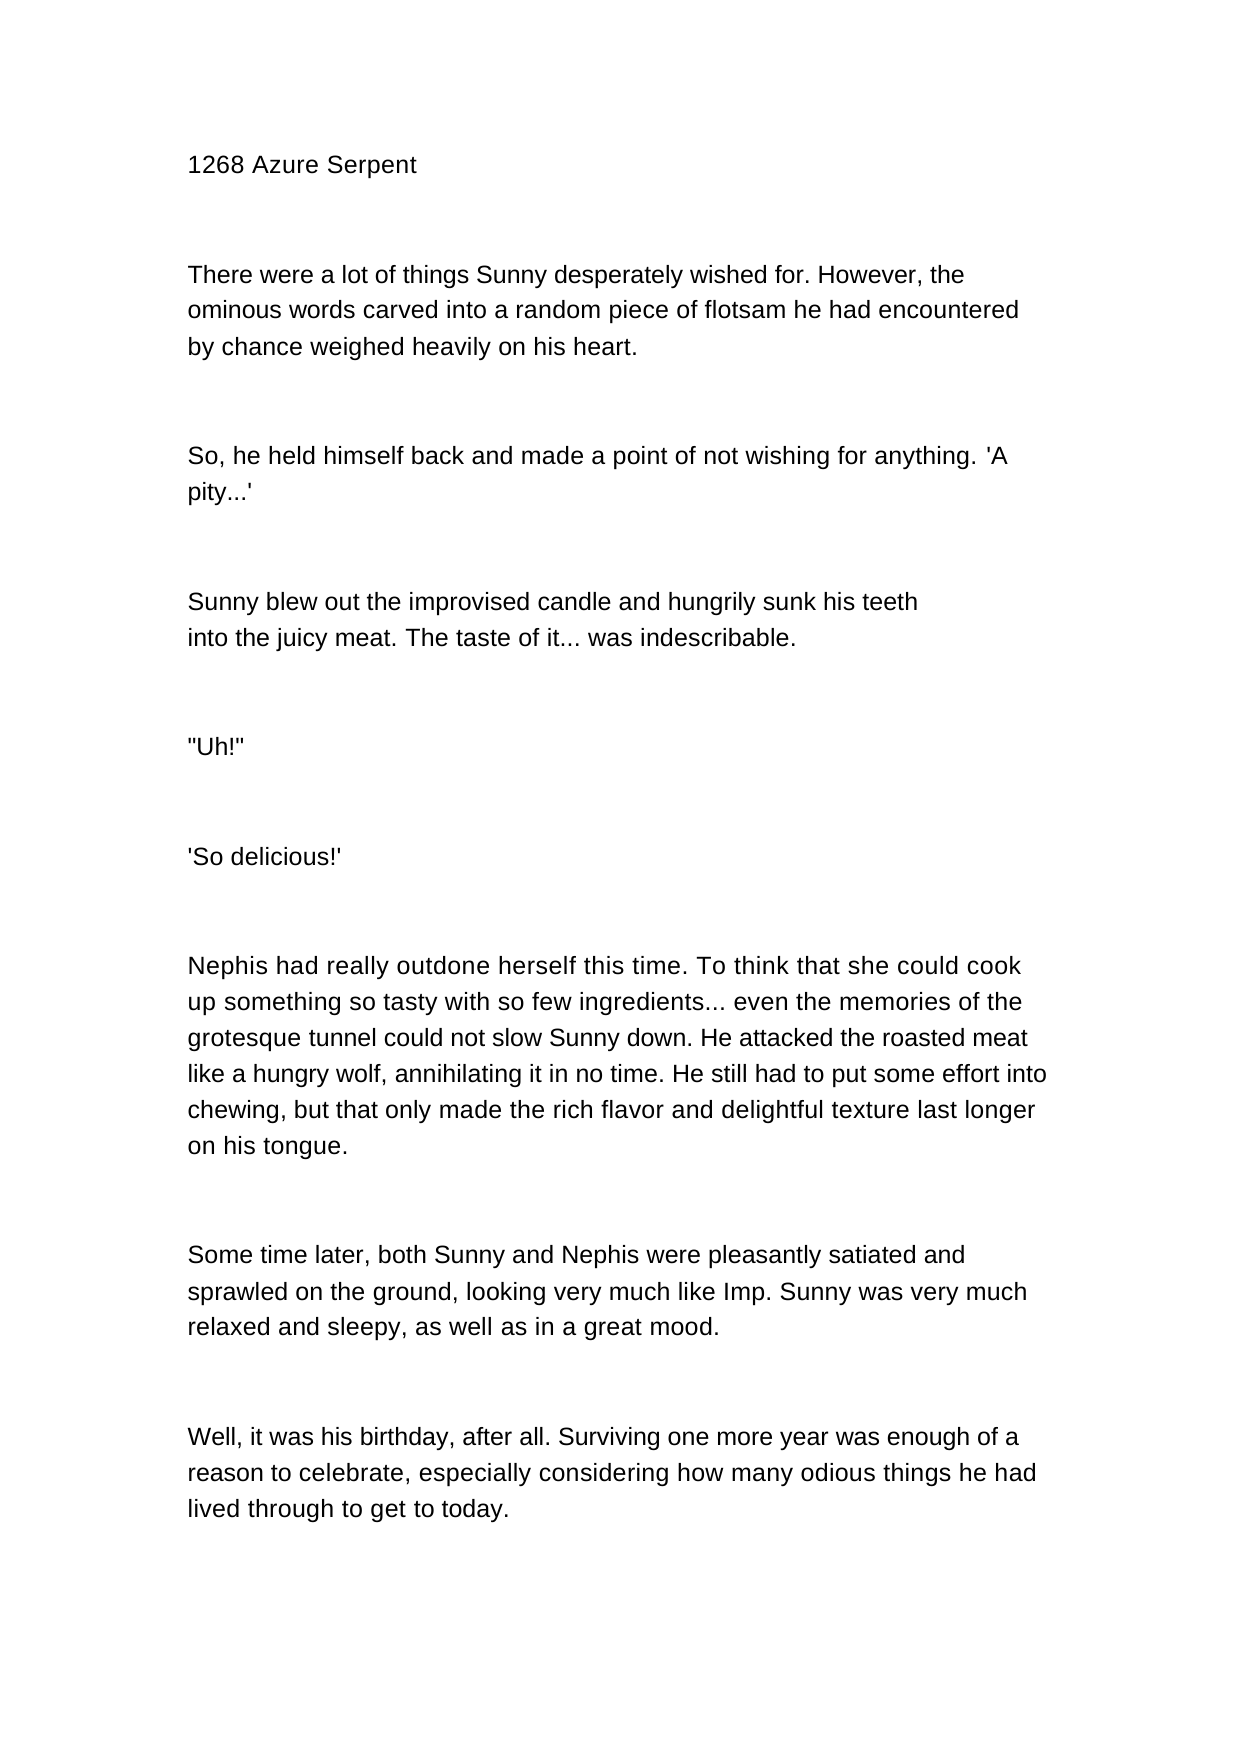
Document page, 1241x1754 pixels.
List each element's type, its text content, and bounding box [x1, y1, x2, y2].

text Well, it was his birthday, after all. Surviving one more year was enough of a reason to celebrate, especially considering how many odious things he had lived through to get to today. [187, 1422, 1045, 1523]
text Some time later, both Sunny and Nephis were pleasantly satiated and sprawled on the ground, looking very much like Imp. Sunny was very much relaxed and sleepy, as well as in a great mood. [187, 1241, 1038, 1341]
text Sunny blew out the improvised candle and hungrily sunk his teeth into the juicy meat. The taste of it... was indescribable. [187, 587, 963, 651]
text There were a lot of things Sunny desperately wished for. However, the ominous words carved into a random piece of flotsam he had encountered by chance weighed heavily on his heart. [187, 259, 1053, 360]
text So, he held himself back and made a point of not wishing for anything. 'A pity...' [187, 441, 1045, 506]
text 1268 Azure Serpent [187, 150, 1053, 179]
text 'So delicious!' [187, 842, 1053, 870]
text "Uh!" [187, 732, 1045, 761]
text Nephis had really outdone herself this time. To think that she could cook up something so tasty with so few ingredients... even the memories of the grotesque tunnel could not slow Sunny down. He attacked the roasted meat like a hungry wolf, annihilating it in no time. He still had to put some effort into chewing, but that only made the rich flavor and delightful texture last longer on his tongue. [187, 951, 1053, 1160]
